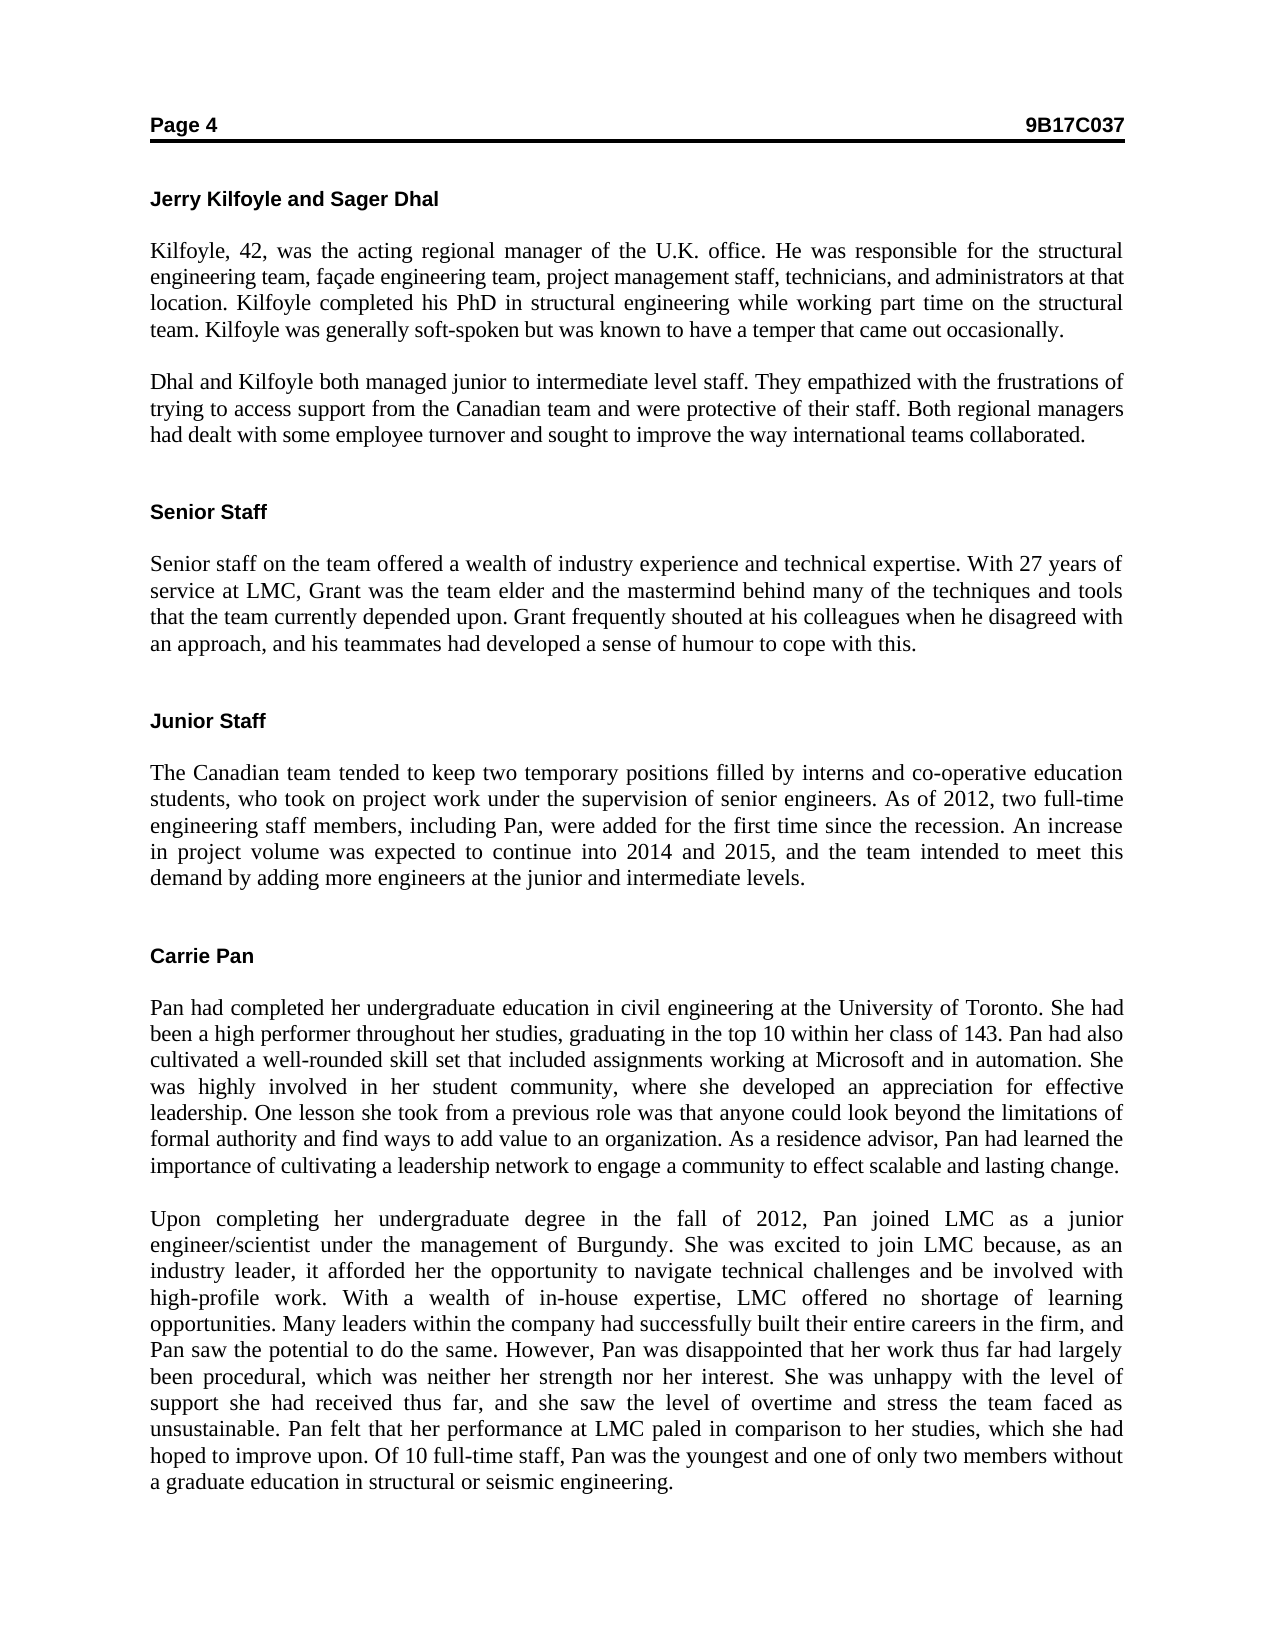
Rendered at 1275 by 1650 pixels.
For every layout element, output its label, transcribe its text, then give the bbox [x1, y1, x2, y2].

text Senior staff on the team offered a wealth of industry experience and technical expertise. With 27 years of service at LMC, Grant was the team elder and the mastermind behind many of the techniques and tools that the team currently depended upon. Grant frequently shouted at his colleagues when he disagreed with an approach, and his teammates had developed a sense of humour to cope with this. [150, 551, 1125, 656]
text Carrie Pan [150, 943, 1125, 967]
text Junior Staff [150, 709, 1125, 733]
text Upon completing her undergraduate degree in the fall of 2012, Pan joined LMC as a junior engineer/scientist under the management of Burgundy. She was excited to join LMC because, as an industry leader, it afforded her the opportunity to navigate technical challenges and be involved with high-profile work. With a wealth of in-house expertise, LMC offered no shortage of learning opportunities. Many leaders within the company had successfully built their entire careers in the firm, and Pan saw the potential to do the same. However, Pan was disappointed that her work thus far had largely been procedural, which was neither her strength nor her interest. She was unhappy with the level of support she had received thus far, and she saw the level of overtime and stress the team faced as unsustainable. Pan felt that her performance at LMC paled in comparison to her studies, which she had hoped to improve upon. Of 10 full-time staff, Pan was the youngest and one of only two members without a graduate education in structural or seismic engineering. [150, 1204, 1125, 1494]
text Kilfoyle, 42, was the acting regional manager of the U.K. office. He was responsible for the structural engineering team, façade engineering team, project management staff, technicians, and administrators at that location. Kilfoyle completed his PhD in structural engineering while working part time on the structural team. Kilfoyle was generally soft-spoken but was known to have a temper that came out occasionally. [150, 237, 1125, 342]
text Dhal and Kilfoyle both managed junior to intermediate level staff. They empathized with the frustrations of trying to access support from the Canadian team and were protective of their staff. Both regional managers had dealt with some employee turnover and sought to improve the way international teams collaborated. [150, 368, 1125, 447]
text Pan had completed her undergraduate education in civil engineering at the University of Toronto. She had been a high performer throughout her studies, graduating in the top 10 within her class of 143. Pan had also cultivated a well-rounded skill set that included assignments working at Microsoft and in automation. She was highly involved in her student community, where she developed an appreciation for effective leadership. One lesson she took from a previous role was that anyone could look beyond the limitations of formal authority and find ways to add value to an organization. As a residence advisor, Pan had learned the importance of cultivating a leadership network to engage a community to effect scalable and lasting change. [150, 994, 1125, 1178]
text The Canadian team tended to keep two temporary positions filled by interns and co-operative education students, who took on project work under the supervision of senior engineers. As of 2012, two full-time engineering staff members, including Pan, were added for the first time since the recession. An increase in project volume was expected to continue into 2014 and 2015, and the team intended to meet this demand by adding more engineers at the junior and intermediate levels. [150, 759, 1125, 891]
text Senior Staff [150, 500, 1125, 524]
text Jerry Kilfoyle and Sager Dhal [150, 186, 1125, 210]
